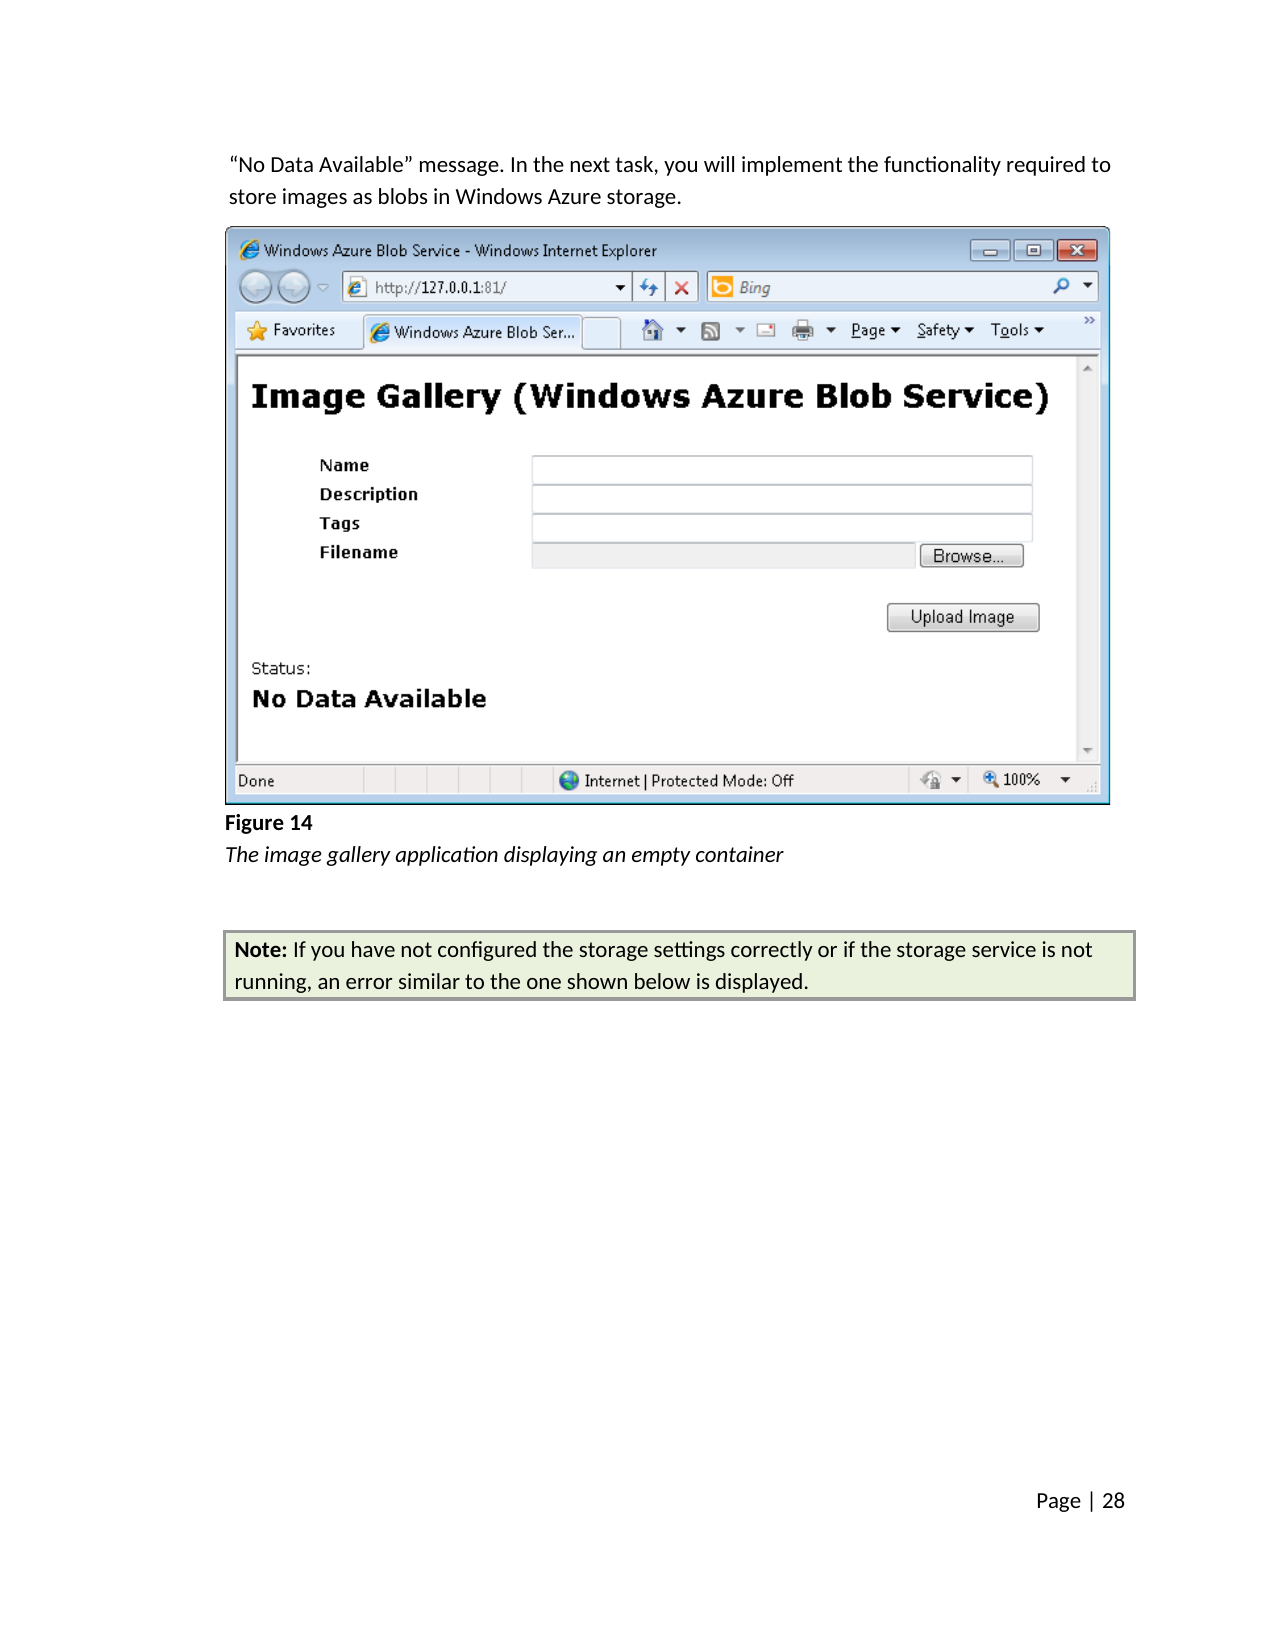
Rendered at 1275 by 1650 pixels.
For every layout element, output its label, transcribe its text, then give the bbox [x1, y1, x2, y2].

text Figure 14 [225, 808, 1125, 836]
text The image gallery application displaying an empty container [225, 841, 1125, 868]
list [191, 150, 1125, 210]
text Note: If you have not configured the storage settings correctly or if the storage service is not running, an error similar to the one shown below is displayed. [226, 933, 1133, 997]
picture [225, 226, 1110, 805]
